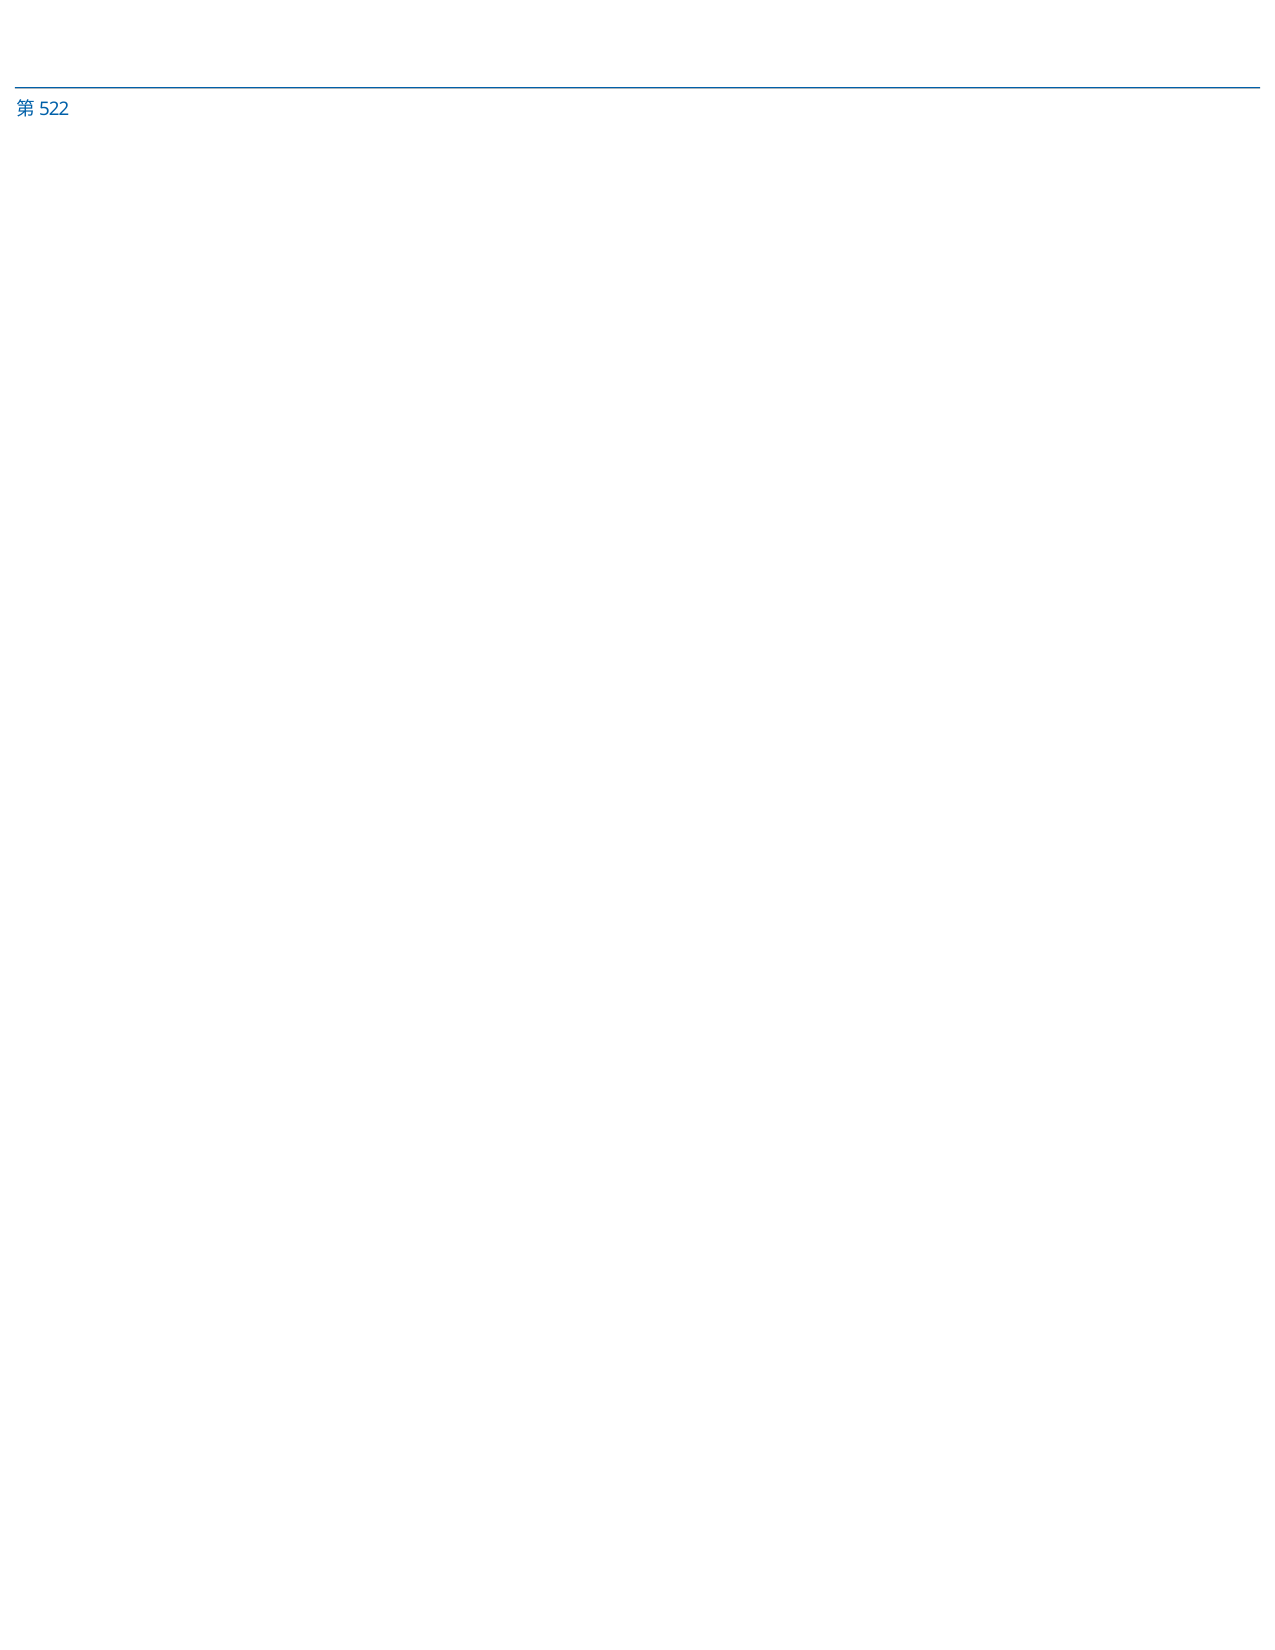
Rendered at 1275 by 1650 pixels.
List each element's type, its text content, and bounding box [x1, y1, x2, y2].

text 第522 [16, 100, 1273, 119]
